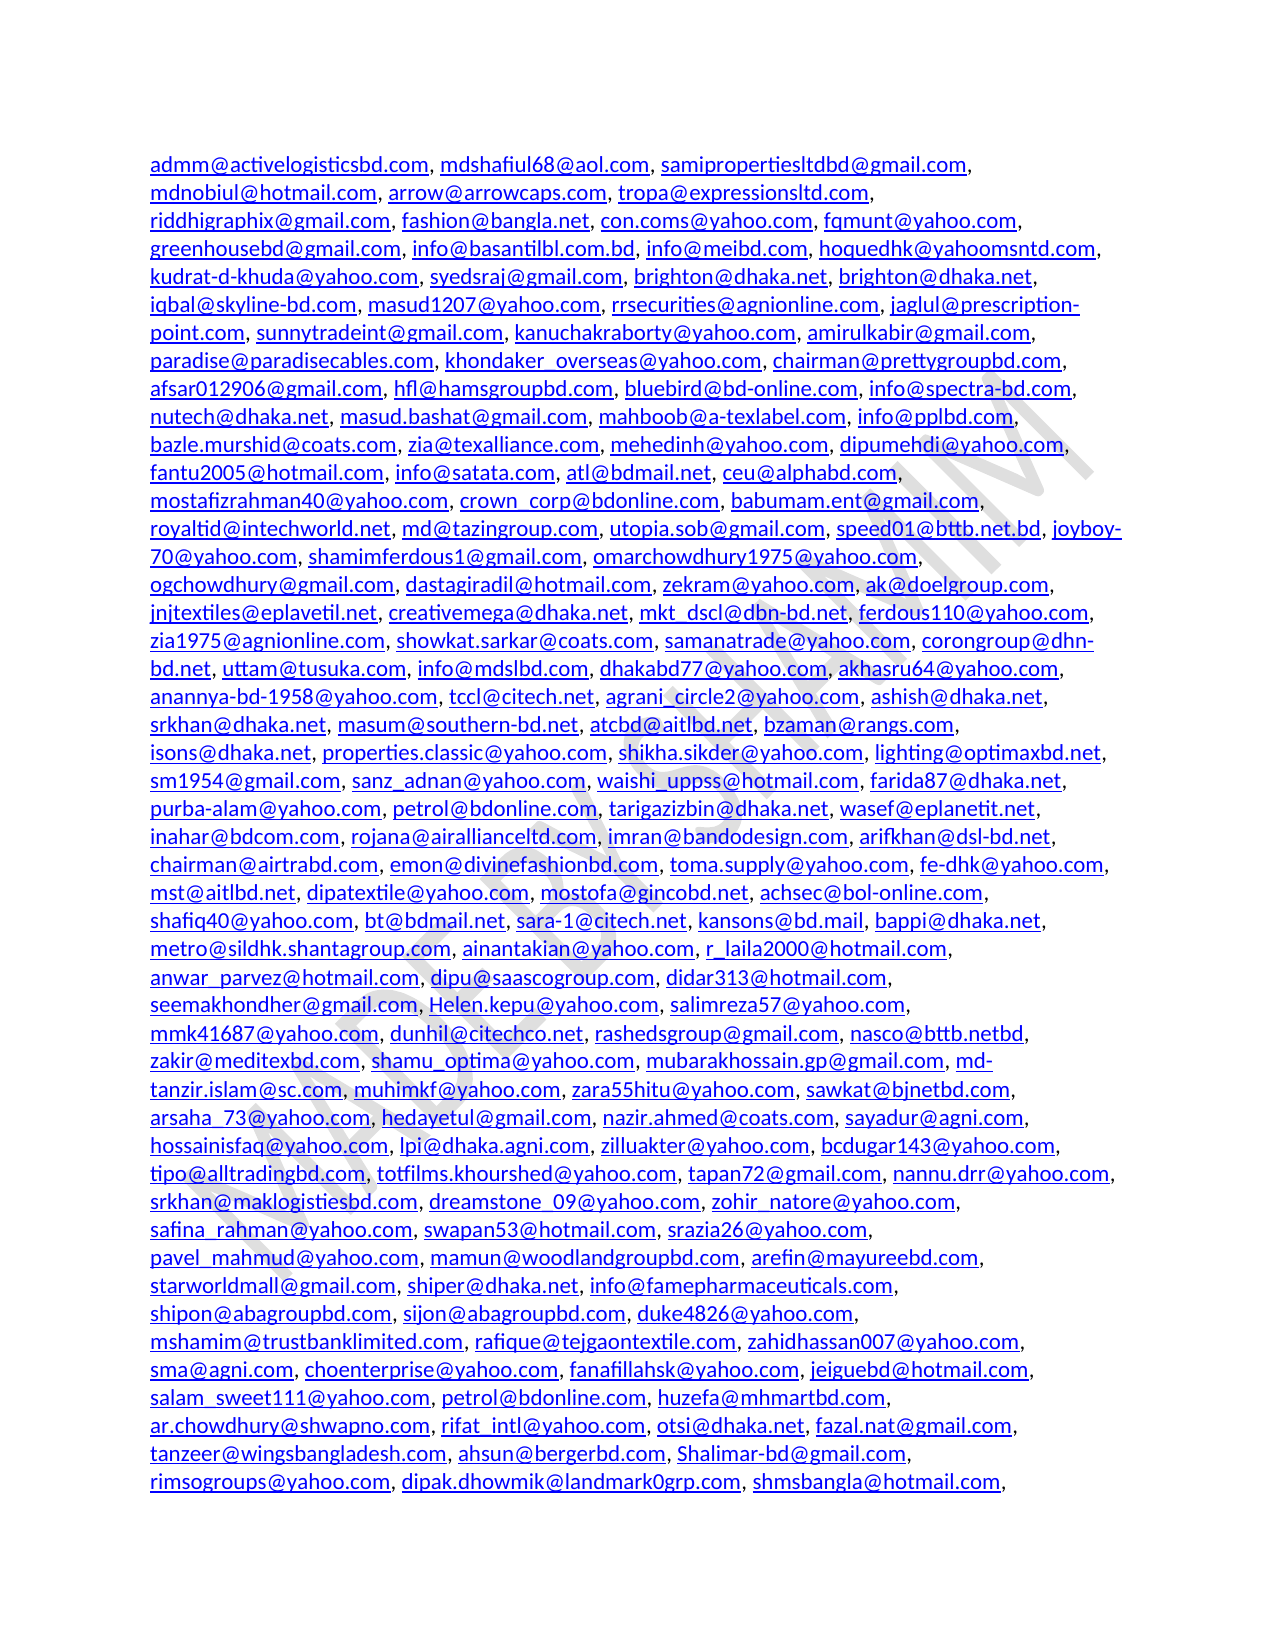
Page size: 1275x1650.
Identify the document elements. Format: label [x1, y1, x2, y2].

text [150, 150, 1125, 1495]
